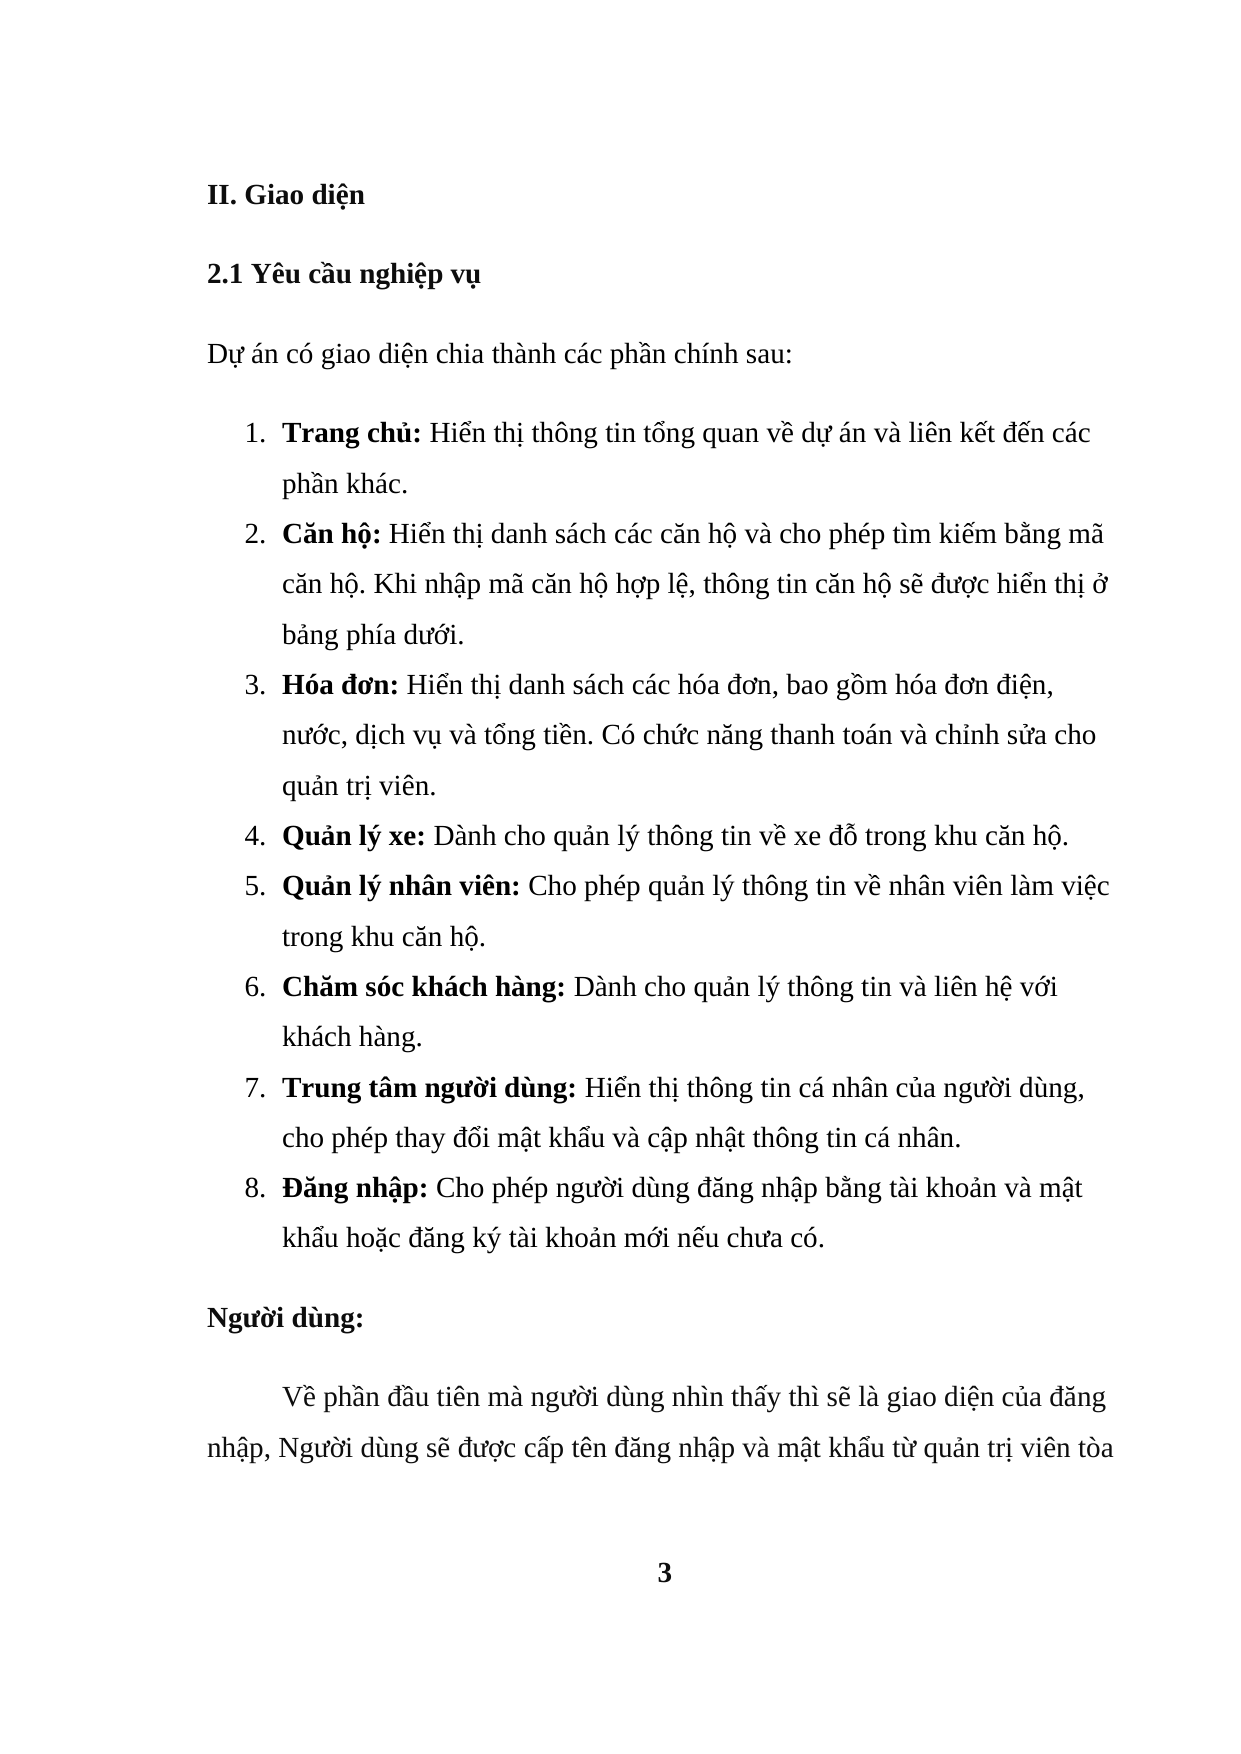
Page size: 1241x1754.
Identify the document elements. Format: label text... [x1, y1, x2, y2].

subtitle II. Giao diện [207, 177, 1122, 211]
list Hóa đơn: Hiển thị danh sách các hóa đơn, bao gồm hóa đơn điện, nước, dịch vụ và tổng tiền. Có chức năng thanh toán và chỉnh sửa cho quản trị viên. [244, 726, 1122, 860]
list Đăng nhập: Cho phép người dùng đăng nhập bằng tài khoản và mật khẩu hoặc đăng ký tài khoản mới nếu chưa có. [244, 1374, 1122, 1458]
list Trang chủ: Hiển thị thông tin tổng quan về dự án và liên kết đến các phần khác. [244, 416, 1122, 499]
text Dự án có giao diện chia thành các phần chính sau: [207, 336, 1122, 370]
list Căn hộ: Hiển thị danh sách các căn hộ và cho phép tìm kiếm bằng mã căn hộ. Khi nhập mã căn hộ hợp lệ, thông tin căn hộ sẽ được hiển thị ở bảng phía dưới. [244, 545, 1122, 679]
list Trung tâm người dùng: Hiển thị thông tin cá nhân của người dùng, cho phép thay đổi mật khẩu và cập nhật thông tin cá nhân. [244, 1245, 1122, 1328]
list Chăm sóc khách hàng: Dành cho quản lý thông tin và liên hệ với khách hàng. [244, 1115, 1122, 1199]
list Quản lý xe: Dành cho quản lý thông tin về xe đỗ trong khu căn hộ. [244, 906, 1122, 939]
text 2.1 Yêu cầu nghiệp vụ [207, 257, 1122, 290]
list Quản lý nhân viên: Cho phép quản lý thông tin về nhân viên làm việc trong khu căn hộ. [244, 985, 1122, 1069]
